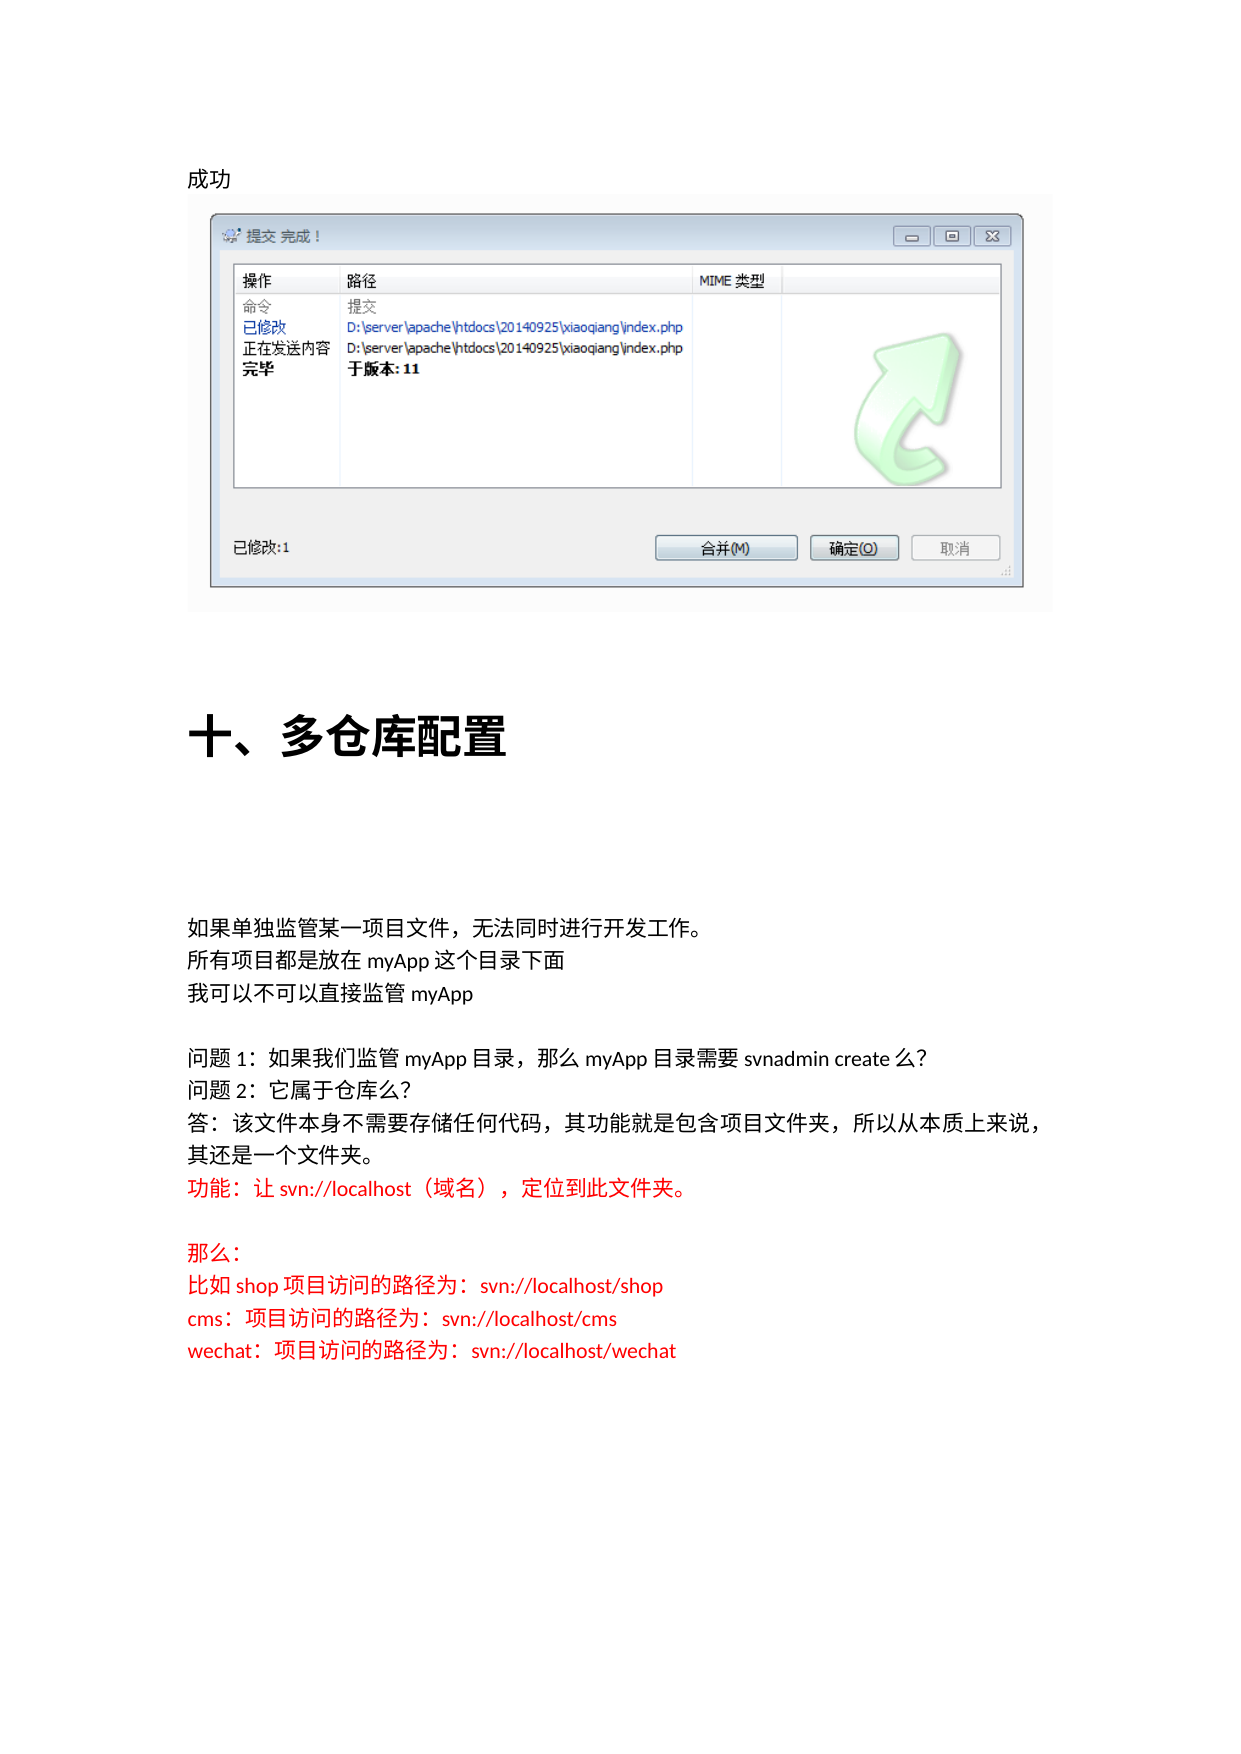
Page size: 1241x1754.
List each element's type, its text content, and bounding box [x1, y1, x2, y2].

text 那么： [187, 1235, 1053, 1268]
text wechat：项目访问的路径为：svn://localhost/wechat [187, 1333, 1053, 1365]
text 所有项目都是放在myApp这个目录下面 [187, 943, 1053, 975]
text 功能：让svn://localhost（域名），定位到此文件夹。 [187, 1170, 1053, 1203]
text 我可以不可以直接监管myApp [187, 975, 1053, 1008]
text 问题1：如果我们监管myApp目录，那么myApp目录需要svnadmin create么？ [187, 1040, 1053, 1073]
text 答：该文件本身不需要存储任何代码，其功能就是包含项目文件夹，所以从本质上来说，其还是一个文件夹。 [187, 1105, 1053, 1170]
subtitle 十、多仓库配置 [187, 685, 1053, 782]
picture [187, 194, 1053, 612]
text 成功 [187, 162, 1053, 194]
text 比如shop项目访问的路径为：svn://localhost/shop [187, 1268, 1053, 1300]
text 问题2：它属于仓库么？ [187, 1073, 1053, 1105]
text cms：项目访问的路径为：svn://localhost/cms [187, 1300, 1053, 1333]
text 如果单独监管某一项目文件，无法同时进行开发工作。 [187, 910, 1053, 943]
